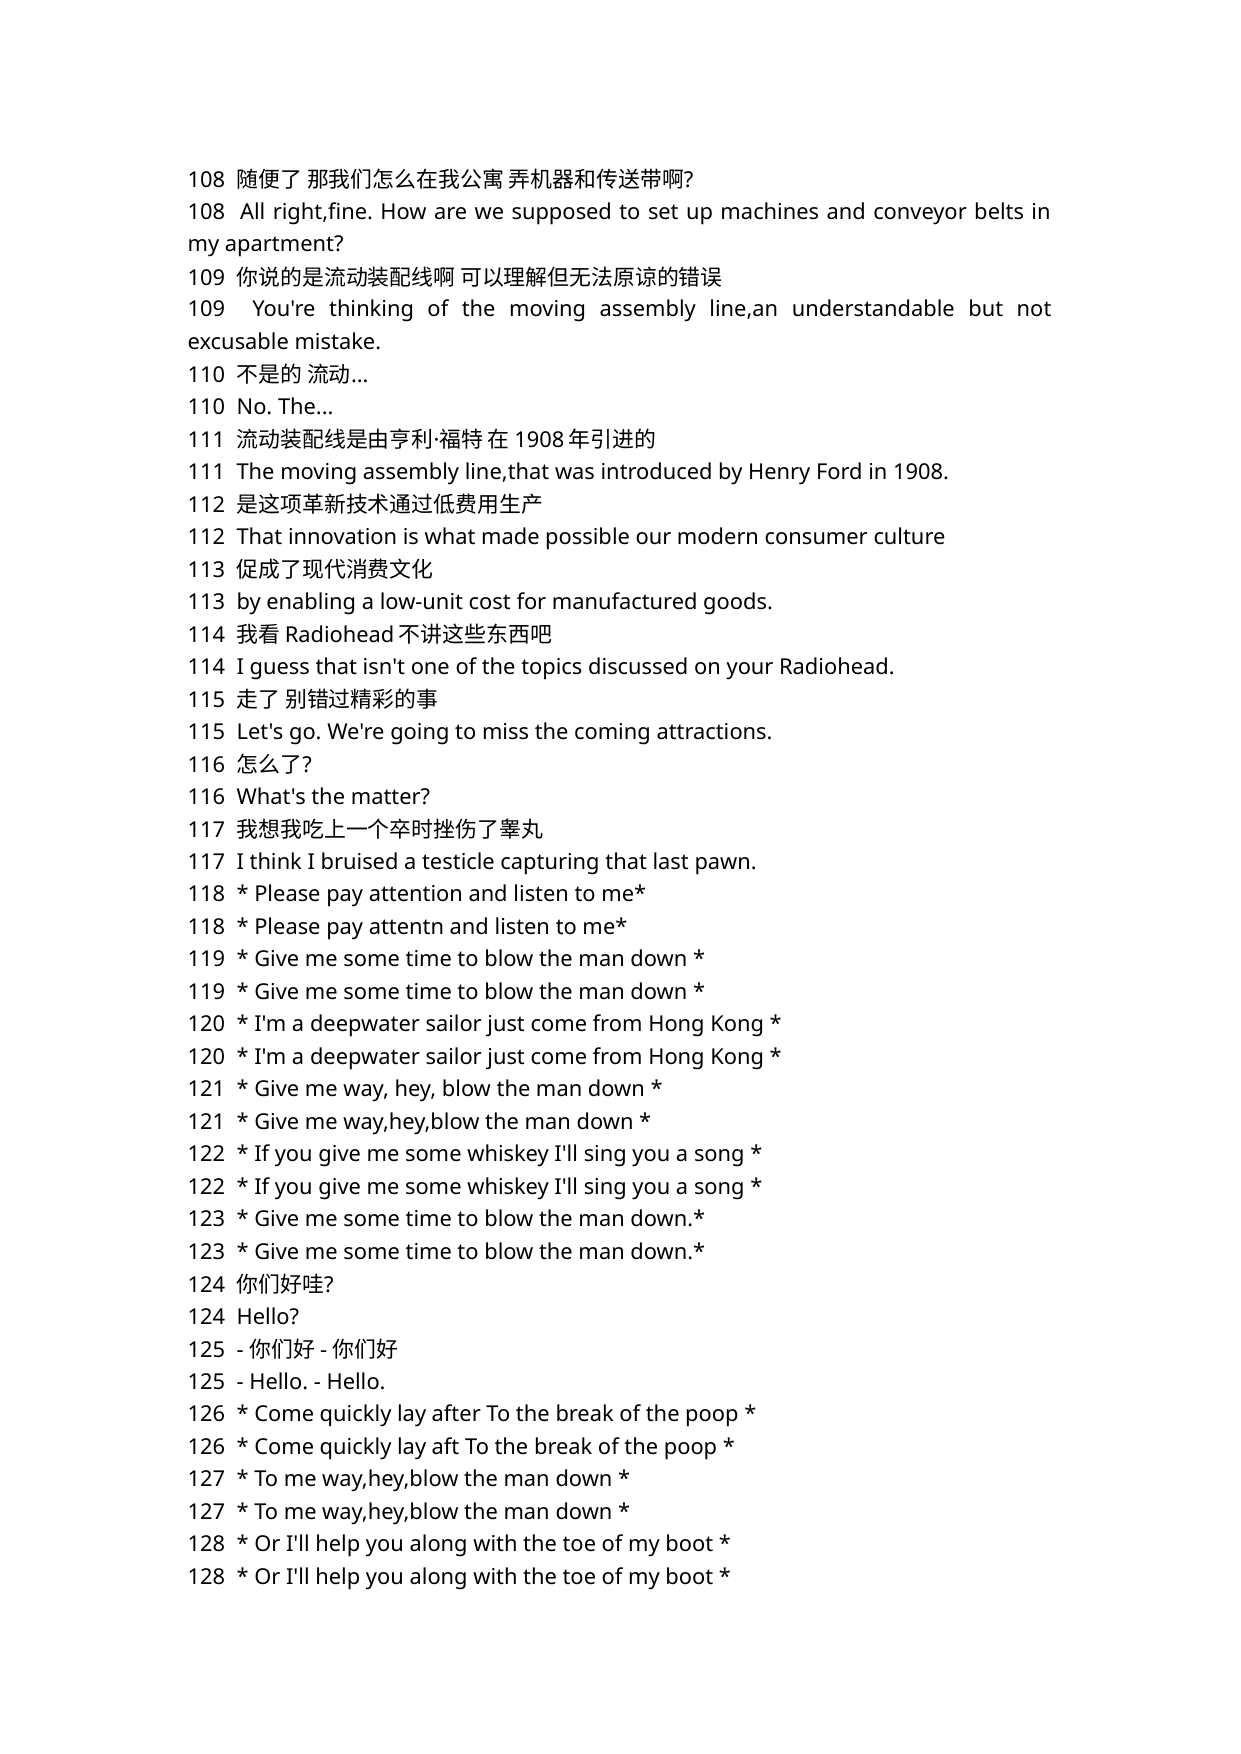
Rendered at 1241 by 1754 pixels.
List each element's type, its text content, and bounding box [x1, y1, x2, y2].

text 122 * If you give me some whiskey I'll sing you a song * [187, 1169, 1053, 1202]
text 113 by enabling a low-unit cost for manufactured goods. [187, 584, 1053, 617]
text 128 * Or I'll help you along with the toe of my boot * [187, 1527, 1053, 1559]
text 127 * To me way,hey,blow the man down * [187, 1494, 1053, 1527]
text 121 * Give me way, hey, blow the man down * [187, 1072, 1053, 1104]
text 128 * Or I'll help you along with the toe of my boot * [187, 1559, 1053, 1592]
text 113 促成了现代消费文化 [187, 552, 1053, 584]
text 116 怎么了? [187, 747, 1053, 779]
text 112 That innovation is what made possible our modern consumer culture [187, 519, 1053, 552]
text 118 * Please pay attentn and listen to me* [187, 909, 1053, 942]
text 117 我想我吃上一个卒时挫伤了睾丸 [187, 812, 1053, 844]
text 108 随便了 那我们怎么在我公寓 弄机器和传送带啊? [187, 162, 1053, 194]
text 121 * Give me way,hey,blow the man down * [187, 1104, 1053, 1137]
text 120 * I'm a deepwater sailor just come from Hong Kong * [187, 1039, 1053, 1072]
text 116 What's the matter? [187, 779, 1053, 812]
text 125 - Hello. - Hello. [187, 1364, 1053, 1397]
text 123 * Give me some time to blow the man down.* [187, 1234, 1053, 1267]
text 110 No. The... [187, 389, 1053, 422]
text 114 I guess that isn't one of the topics discussed on your Radiohead. [187, 649, 1053, 682]
text 123 * Give me some time to blow the man down.* [187, 1202, 1053, 1234]
text 124 Hello? [187, 1299, 1053, 1332]
text 124 你们好哇? [187, 1267, 1053, 1299]
text 109 You're thinking of the moving assembly line,an understandable but not excusable mistake. [187, 292, 1053, 357]
text 115 走了 别错过精彩的事 [187, 682, 1053, 714]
text 125 - 你们好 - 你们好 [187, 1332, 1053, 1364]
text 118 * Please pay attention and listen to me* [187, 877, 1053, 909]
text 127 * To me way,hey,blow the man down * [187, 1462, 1053, 1494]
text 114 我看Radiohead不讲这些东西吧 [187, 617, 1053, 649]
text 111 流动装配线是由亨利·福特 在1908年引进的 [187, 422, 1053, 454]
text 115 Let's go. We're going to miss the coming attractions. [187, 714, 1053, 747]
text 111 The moving assembly line,that was introduced by Henry Ford in 1908. [187, 454, 1053, 487]
text 120 * I'm a deepwater sailor just come from Hong Kong * [187, 1007, 1053, 1039]
text 112 是这项革新技术通过低费用生产 [187, 487, 1053, 519]
text 119 * Give me some time to blow the man down * [187, 942, 1053, 974]
text 117 I think I bruised a testicle capturing that last pawn. [187, 844, 1053, 877]
text 126 * Come quickly lay aft To the break of the poop * [187, 1429, 1053, 1462]
text 119 * Give me some time to blow the man down * [187, 974, 1053, 1007]
text 108 All right,fine. How are we supposed to set up machines and conveyor belts in my apartment? [187, 194, 1053, 259]
text 109 你说的是流动装配线啊 可以理解但无法原谅的错误 [187, 259, 1053, 292]
text 122 * If you give me some whiskey I'll sing you a song * [187, 1137, 1053, 1169]
text 126 * Come quickly lay after To the break of the poop * [187, 1397, 1053, 1429]
text 110 不是的 流动... [187, 357, 1053, 389]
